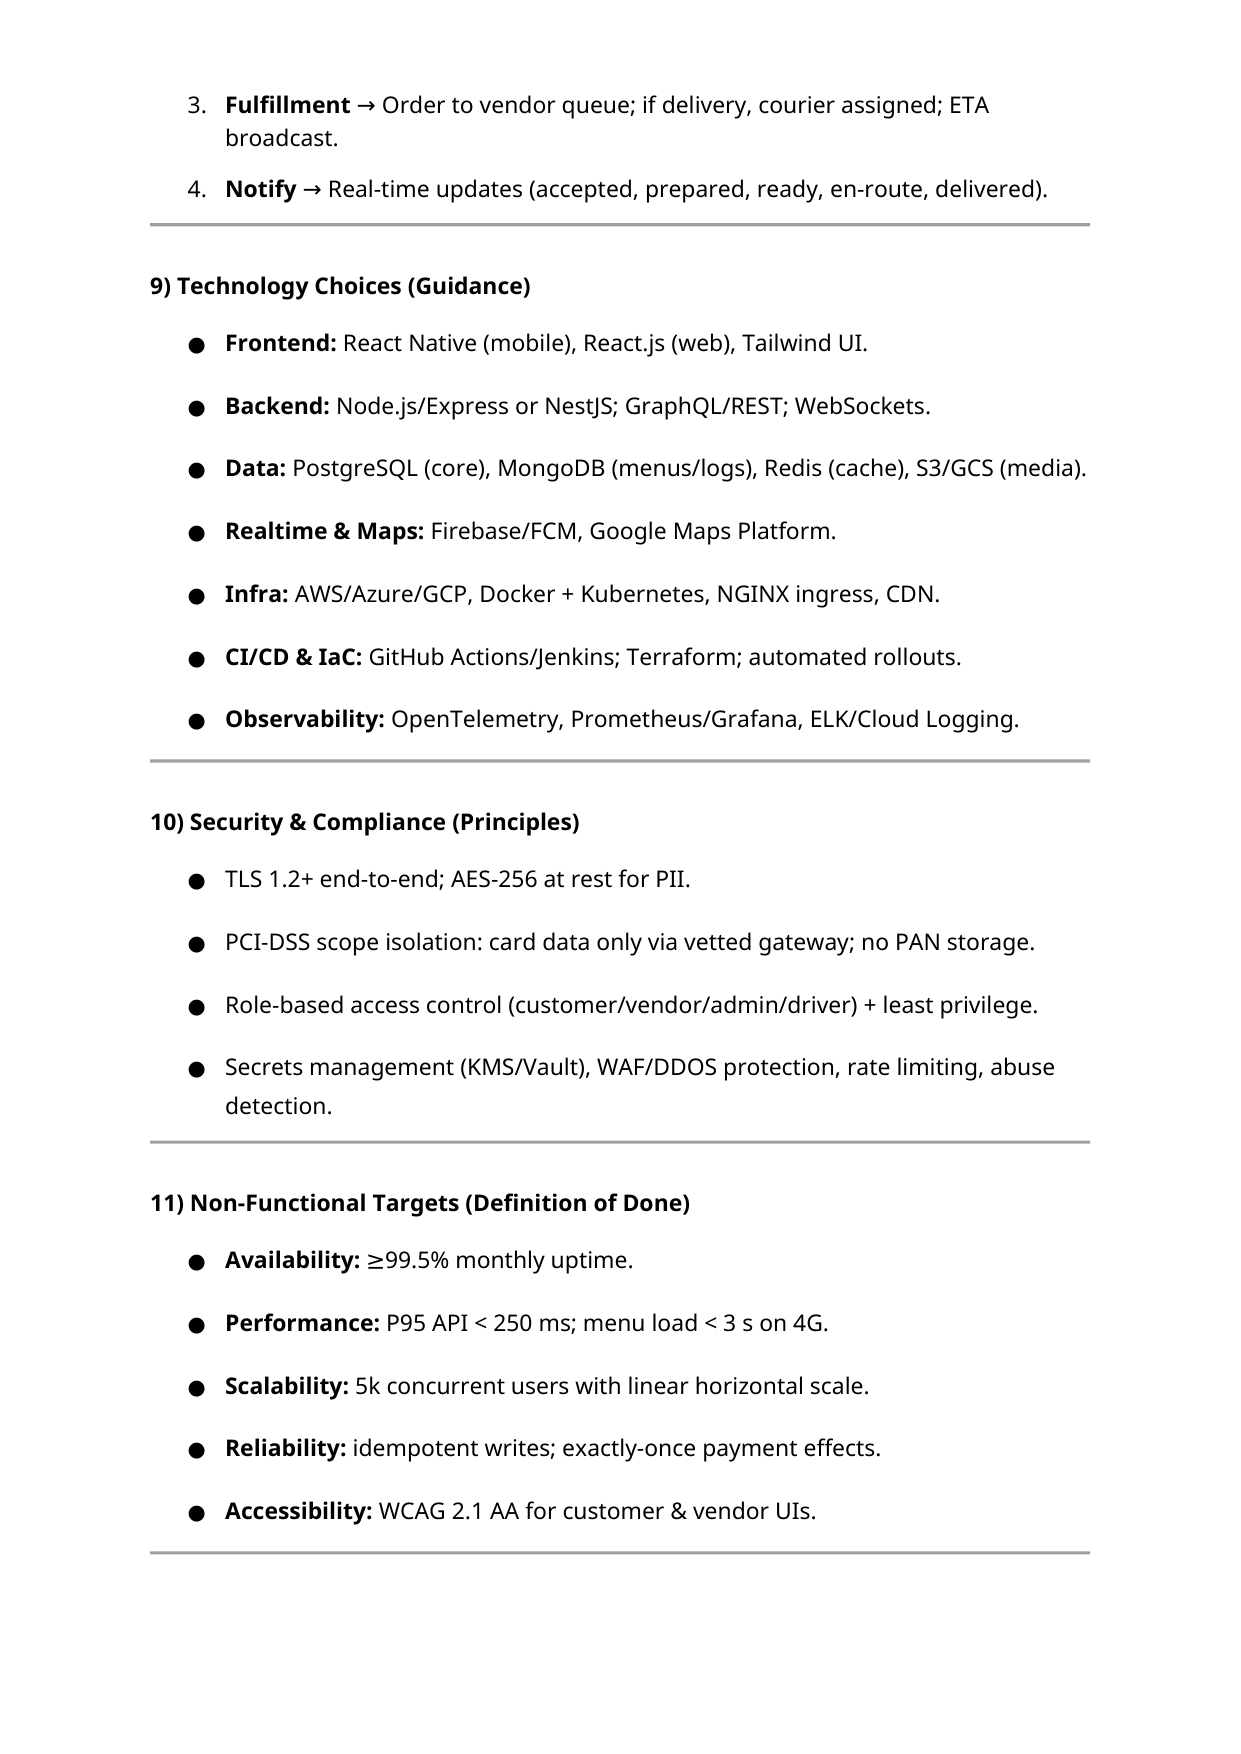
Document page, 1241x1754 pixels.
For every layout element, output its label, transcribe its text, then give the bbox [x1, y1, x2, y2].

list Data: PostgreSQL (core), MongoDB (menus/logs), Redis (cache), S3/GCS (media). [187, 446, 1090, 489]
list Scalability: 5k concurrent users with linear horizontal scale. [187, 1363, 1090, 1406]
text 11) Non-Functional Targets (Definition of Done) [150, 1187, 1090, 1219]
list Observability: OpenTelemetry, Prometheus/Grafana, ELK/Cloud Logging. [187, 697, 1090, 739]
list Secrets management (KMS/Vault), WAF/DDOS protection, rate limiting, abuse detection. [187, 1045, 1090, 1121]
list Performance: P95 API < 250 ms; menu load < 3 s on 4G. [187, 1301, 1090, 1343]
list PCI-DSS scope isolation: card data only via vetted gateway; no PAN storage. [187, 919, 1090, 962]
list Realtime & Maps: Firebase/FCM, Google Maps Platform. [187, 509, 1090, 551]
list TLS 1.2+ end-to-end; AES-256 at rest for PII. [187, 857, 1090, 899]
text 9) Technology Choices (Guidance) [150, 270, 1090, 301]
list Role-based access control (customer/vendor/admin/driver) + least privilege. [187, 982, 1090, 1025]
list Accessibility: WCAG 2.1 AA for customer & vendor UIs. [187, 1489, 1090, 1531]
list Frontend: React Native (mobile), React.js (web), Tailwind UI. [187, 321, 1090, 363]
list Backend: Node.js/Express or NestJS; GraphQL/REST; WebSockets. [187, 383, 1090, 426]
text 10) Security & Compliance (Principles) [150, 806, 1090, 838]
list CI/CD & IaC: GitHub Actions/Jenkins; Terraform; automated rollouts. [187, 634, 1090, 677]
list Notify → Real-time updates (accepted, prepared, ready, en-route, delivered). [187, 173, 1090, 204]
list Infra: AWS/Azure/GCP, Docker + Kubernetes, NGINX ingress, CDN. [187, 571, 1090, 614]
list Reliability: idempotent writes; exactly-once payment effects. [187, 1426, 1090, 1469]
list Availability: ≥99.5% monthly uptime. [187, 1238, 1090, 1281]
list Fulfillment → Order to vendor queue; if delivery, courier assigned; ETA broadcast. [187, 89, 1090, 154]
